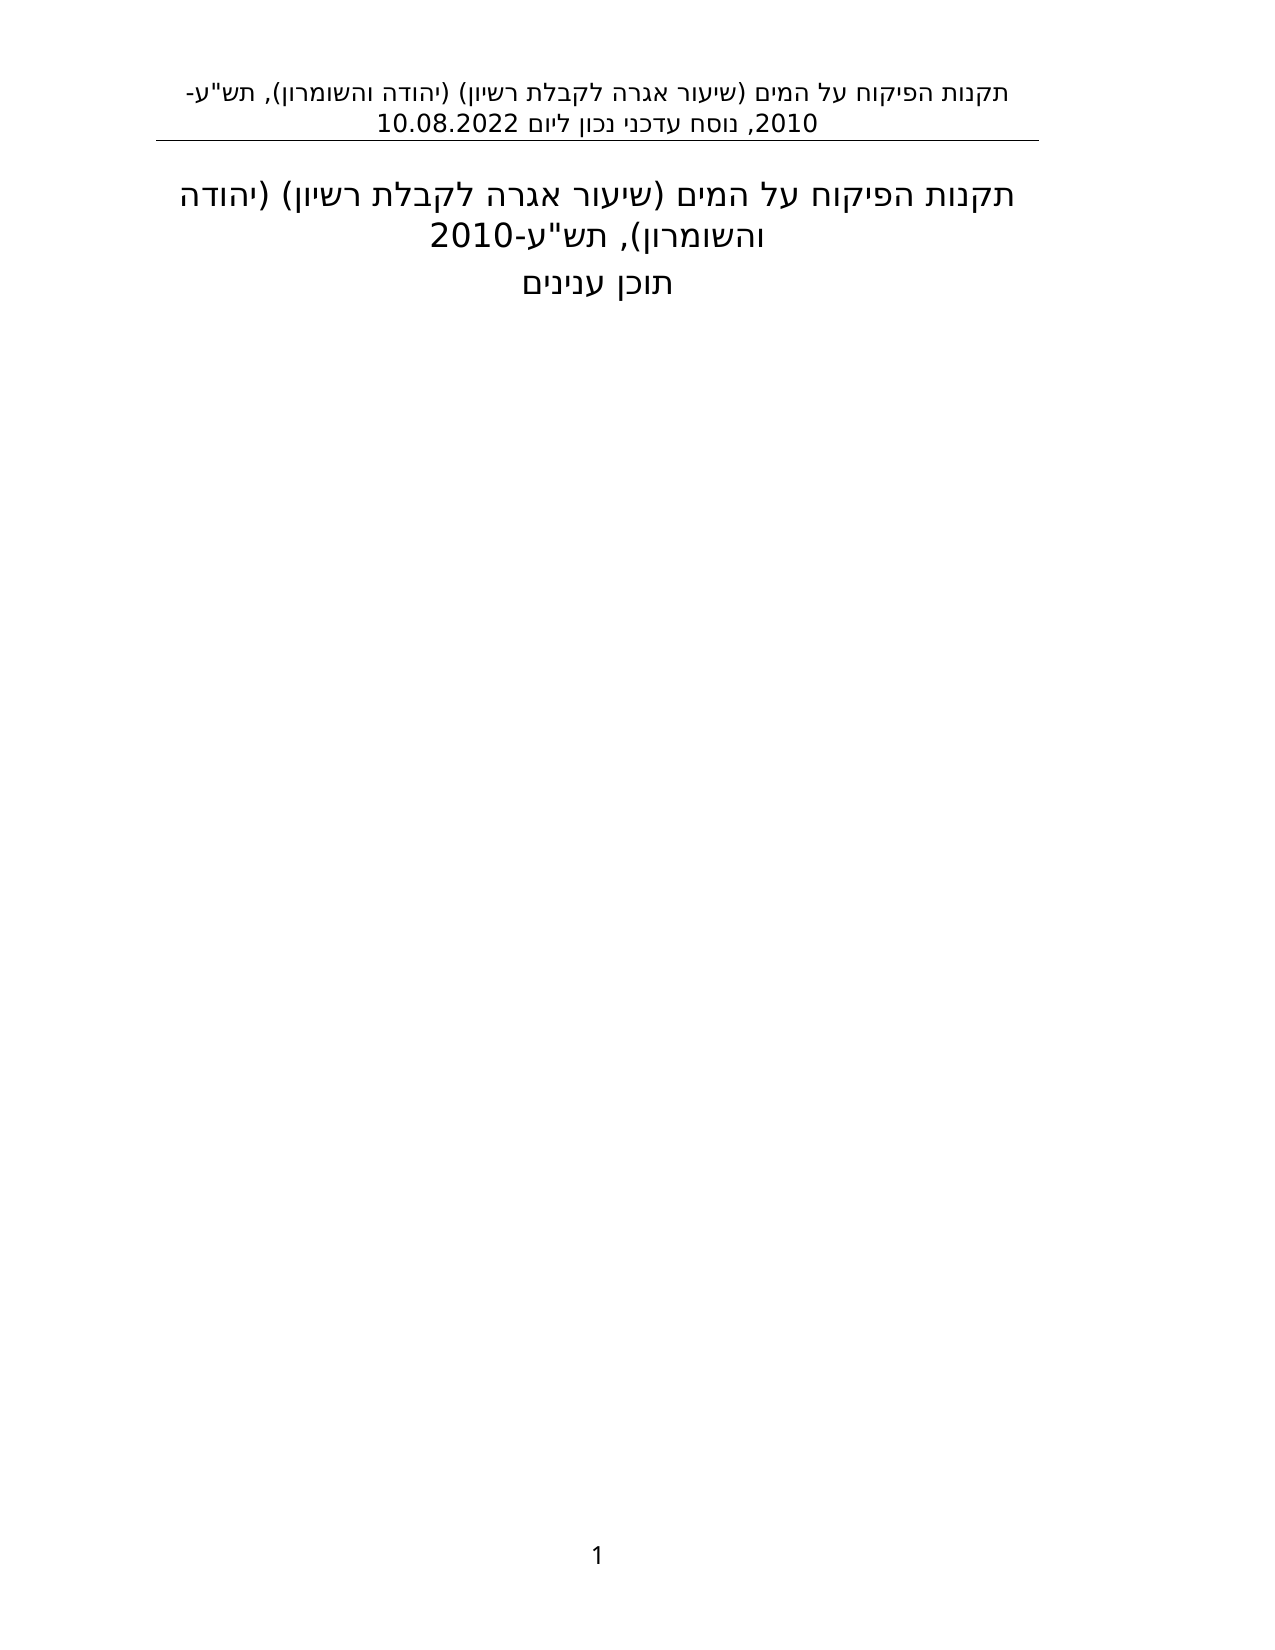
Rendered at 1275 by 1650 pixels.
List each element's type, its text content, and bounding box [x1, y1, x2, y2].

text תוכן ענינים [156, 270, 1039, 308]
text תקנות הפיקוח על המים (שיעור אגרה לקבלת רשיון) (יהודה והשומרון), תש"ע-2010 [156, 182, 1039, 261]
